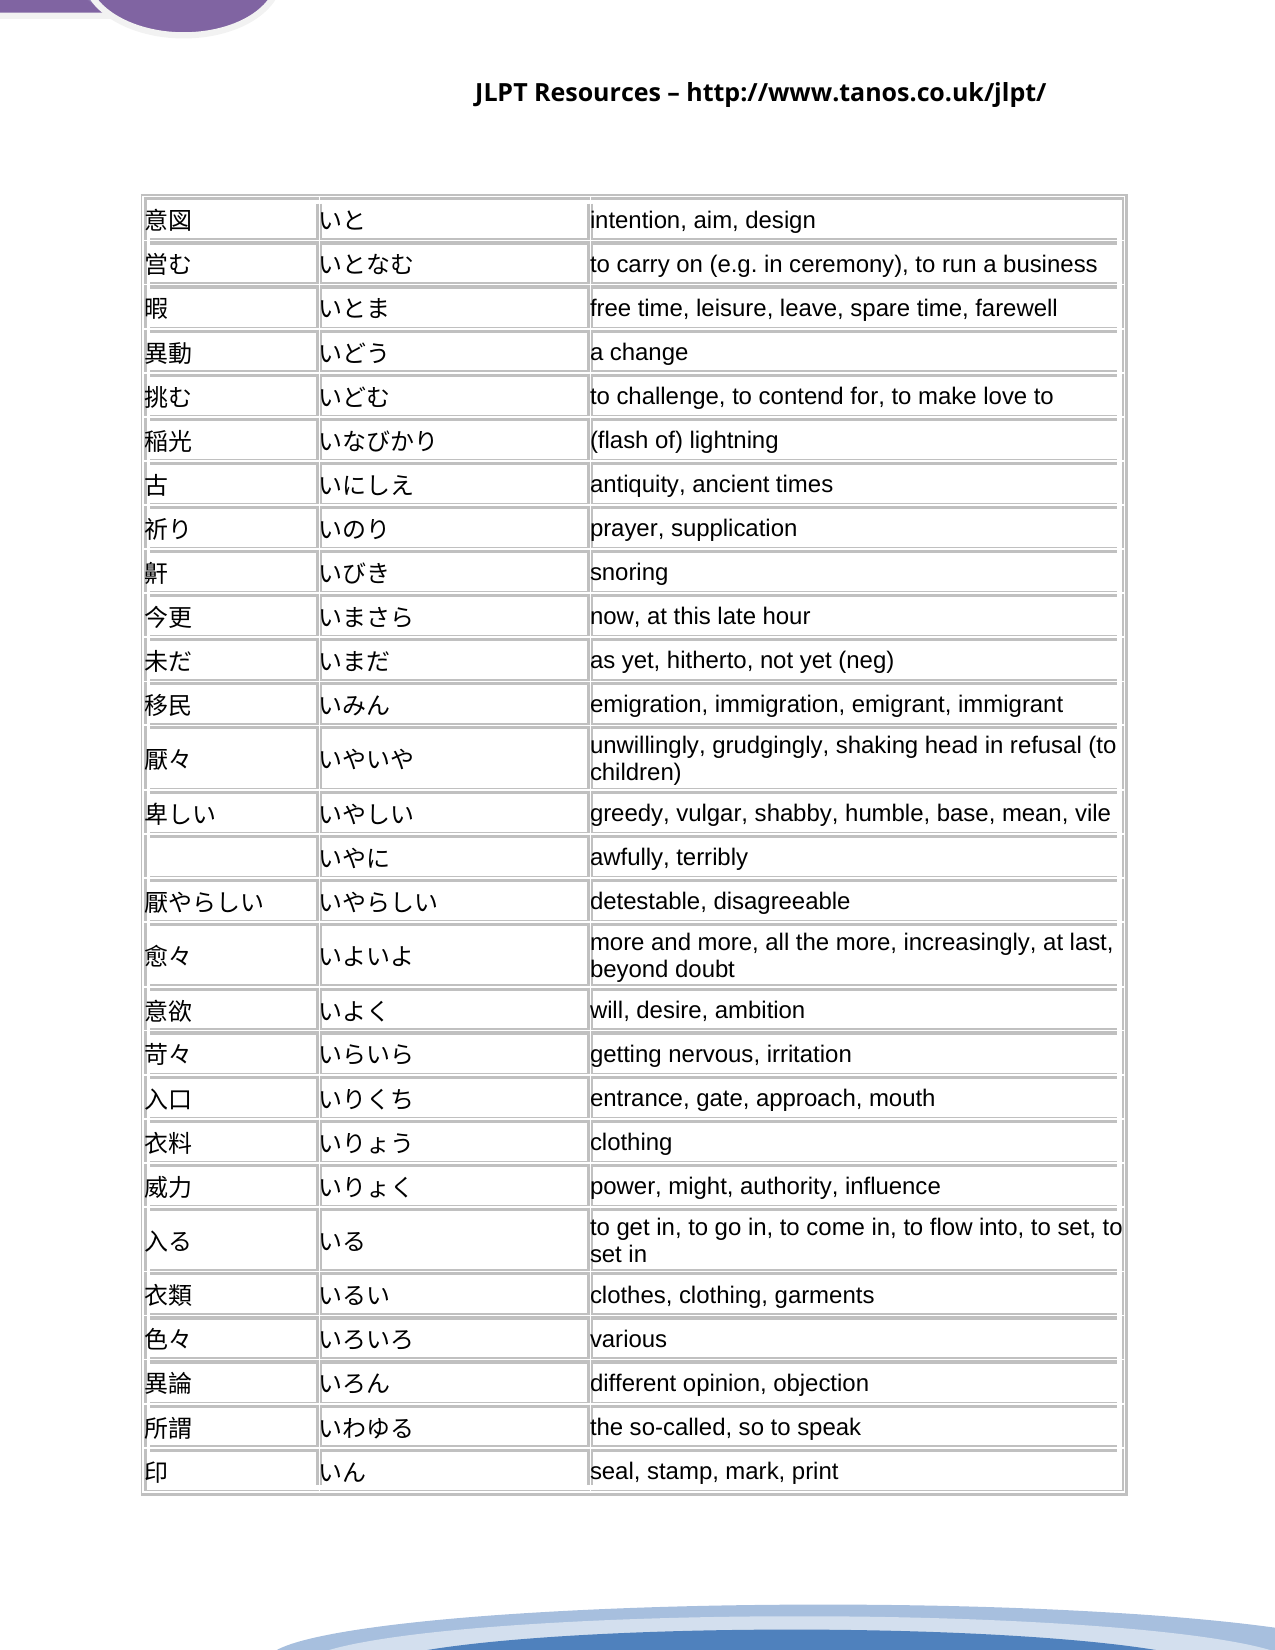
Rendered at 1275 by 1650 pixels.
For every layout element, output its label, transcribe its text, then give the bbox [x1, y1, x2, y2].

table_cell 入る [144, 1205, 319, 1269]
table_cell いわゆる [322, 1408, 587, 1445]
table_cell (flash of) lightning [590, 415, 1125, 458]
table_cell seal, stamp, mark, print [590, 1445, 1125, 1489]
table_cell 稲光 [144, 415, 319, 458]
table_cell [144, 832, 319, 876]
table_cell to carry on (e.g. in ceremony), to run a business [590, 238, 1125, 282]
table_cell いよいよ [322, 926, 587, 984]
table_cell greedy, vulgar, shabby, humble, base, mean, vile [590, 788, 1125, 832]
table_cell 威力 [144, 1161, 319, 1204]
table_cell 未だ [144, 635, 319, 679]
table_cell 印 [144, 1445, 319, 1489]
table_cell 鼾 [144, 547, 319, 591]
table_cell いなびかり [322, 421, 587, 458]
table_cell 古 [144, 459, 319, 503]
table_cell awfully, terribly [590, 832, 1125, 876]
table_cell clothes, clothing, garments [590, 1269, 1125, 1313]
table_cell as yet, hitherto, not yet (neg) [590, 635, 1125, 679]
table_cell 愈々 [144, 920, 319, 984]
table_cell entrance, gate, approach, mouth [590, 1073, 1125, 1116]
table_cell 所謂 [144, 1401, 319, 1445]
table_cell いやに [322, 838, 587, 876]
table_cell 厭々 [144, 723, 319, 787]
table_cell いやらしい [322, 882, 587, 920]
table_cell いのり [322, 509, 587, 547]
table_cell 卑しい [144, 788, 319, 832]
table_cell more and more, all the more, increasingly, at last, beyond doubt [590, 920, 1125, 984]
table_cell antiquity, ancient times [590, 459, 1125, 503]
table_cell 意欲 [144, 984, 319, 1028]
table_cell いりくち [322, 1079, 587, 1116]
table_cell 意図 [147, 200, 319, 238]
table_cell emigration, immigration, emigrant, immigrant [590, 679, 1125, 723]
table_cell いりょう [322, 1123, 587, 1161]
table_cell 営む [144, 238, 319, 282]
table_cell to get in, to go in, to come in, to flow into, to set, to set in [590, 1205, 1125, 1269]
table_cell snoring [590, 547, 1125, 591]
table_cell detestable, disagreeable [590, 876, 1125, 920]
table_cell 挑む [144, 370, 319, 414]
table_cell いりょく [322, 1167, 587, 1204]
table_cell いん [319, 1445, 590, 1489]
table_cell free time, leisure, leave, spare time, farewell [590, 282, 1125, 326]
table_cell 厭やらしい [144, 876, 319, 920]
table_cell 異動 [144, 326, 319, 370]
table_cell prayer, supplication [590, 503, 1125, 547]
table_cell いと [319, 196, 590, 238]
table_cell intention, aim, design [590, 196, 1125, 238]
table_cell 祈り [144, 503, 319, 547]
table_cell 入口 [144, 1073, 319, 1116]
table_cell いとま [322, 289, 587, 326]
table_cell now, at this late hour [590, 591, 1125, 635]
table_cell to challenge, to contend for, to make love to [590, 370, 1125, 414]
table_cell 今更 [144, 591, 319, 635]
table_cell いびき [322, 553, 587, 591]
table_cell will, desire, ambition [590, 984, 1125, 1028]
table_cell 苛々 [144, 1028, 319, 1072]
table_cell いらいら [322, 1035, 587, 1072]
table_cell いよく [322, 991, 587, 1028]
table_cell いる [322, 1211, 587, 1269]
table_cell いろん [322, 1364, 587, 1401]
table_cell 衣類 [144, 1269, 319, 1313]
table_cell いやしい [322, 794, 587, 832]
table_cell a change [590, 326, 1125, 370]
table_cell the so-called, so to speak [590, 1401, 1125, 1445]
table_cell different opinion, objection [590, 1357, 1125, 1401]
table_cell various [590, 1313, 1125, 1357]
table_cell clothing [590, 1116, 1125, 1161]
table_cell いどむ [322, 377, 587, 414]
table_cell いとなむ [322, 245, 587, 282]
table_cell いにしえ [322, 465, 587, 503]
table_cell power, might, authority, influence [590, 1161, 1125, 1204]
table_cell いやいや [322, 729, 587, 787]
table_cell いみん [322, 685, 587, 723]
table_cell いろいろ [322, 1320, 587, 1357]
table_cell いるい [322, 1275, 587, 1313]
table_cell 異論 [144, 1357, 319, 1401]
table_cell 衣料 [144, 1116, 319, 1161]
table_cell 移民 [144, 679, 319, 723]
table_cell getting nervous, irritation [590, 1028, 1125, 1072]
table_cell いまだ [322, 641, 587, 679]
table_cell いまさら [322, 597, 587, 635]
table_cell unwillingly, grudgingly, shaking head in refusal (to children) [590, 723, 1125, 787]
table_cell いどう [322, 333, 587, 370]
table_cell 色々 [144, 1313, 319, 1357]
table_cell 暇 [144, 282, 319, 326]
